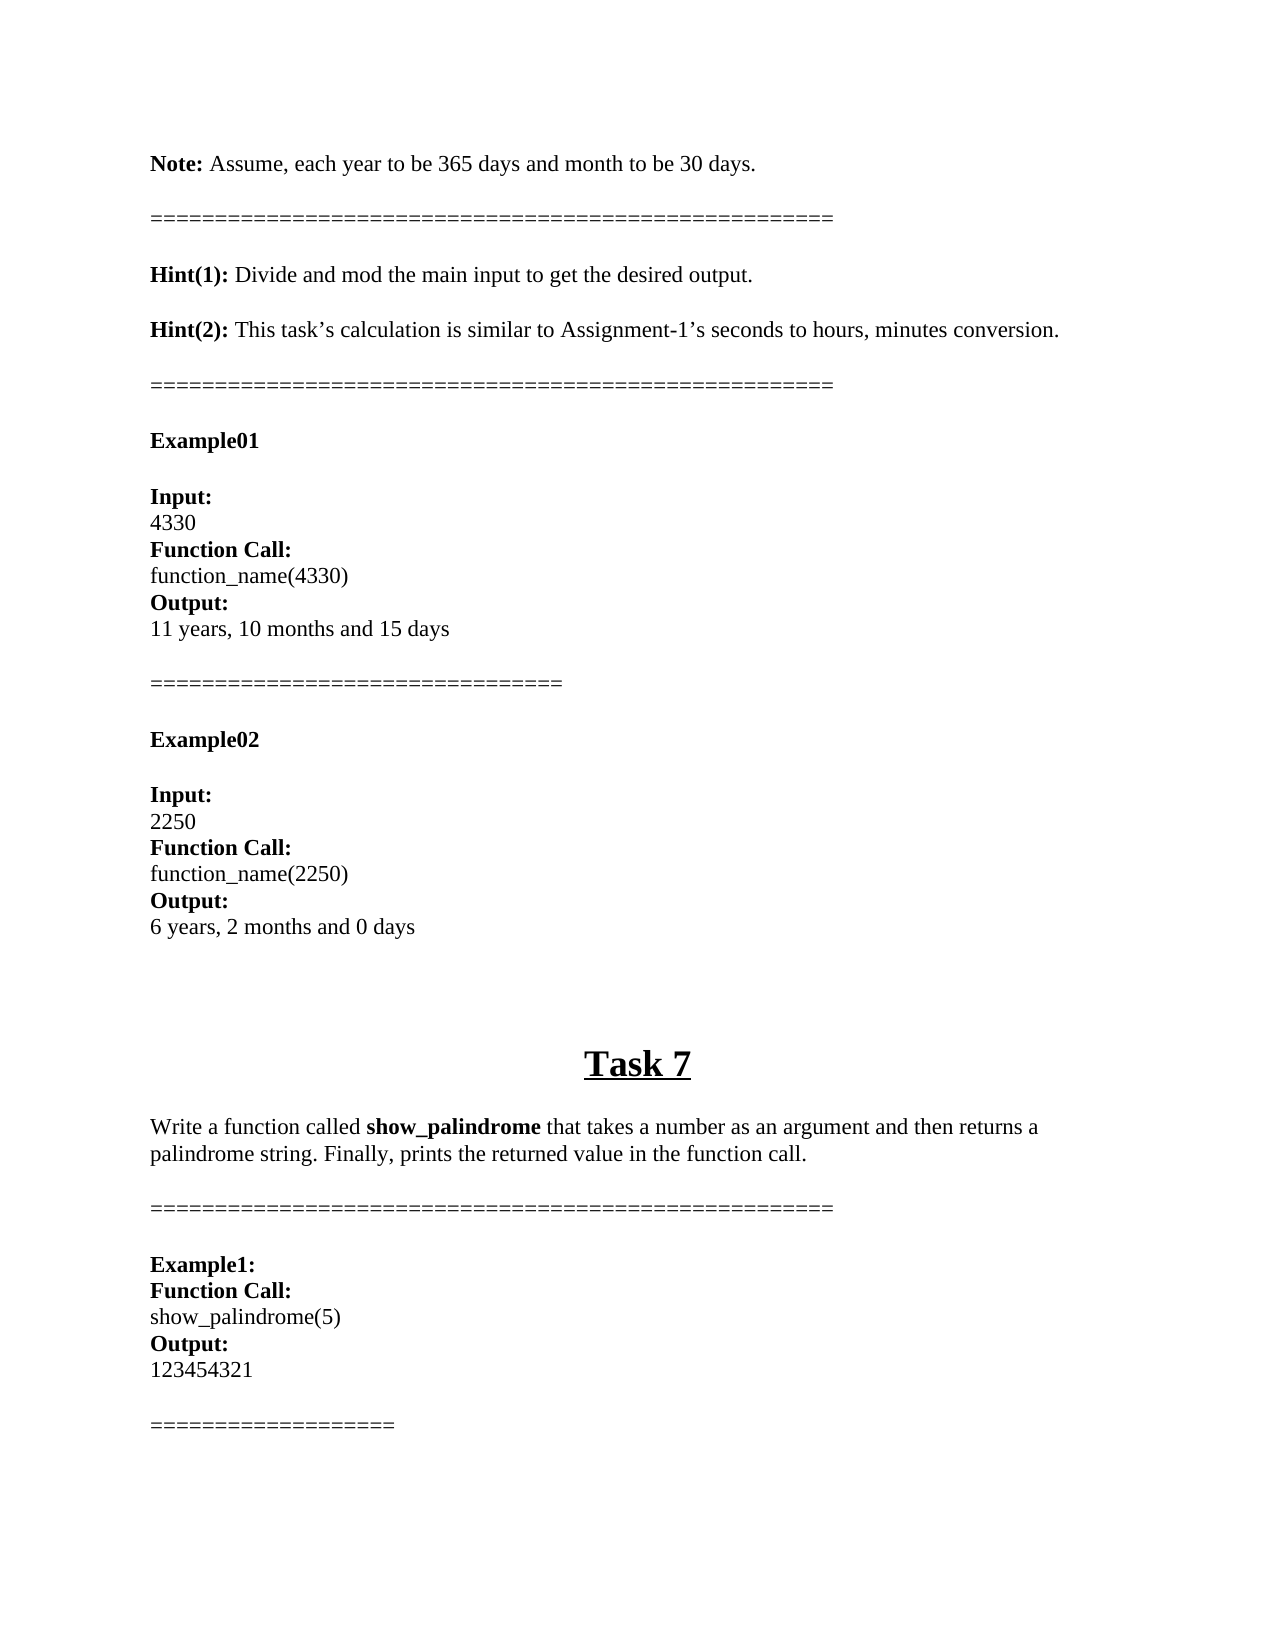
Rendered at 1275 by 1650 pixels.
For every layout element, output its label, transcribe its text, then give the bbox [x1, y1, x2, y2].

text ===================================================== [150, 206, 1125, 232]
text Write a function called show_palindrome that takes a number as an argument and then returns a palindrome string. Finally, prints the returned value in the function call. [150, 1113, 1125, 1166]
text Note: Assume, each year to be 365 days and month to be 30 days. [150, 150, 1125, 176]
text Task 7 [150, 1041, 1125, 1084]
text =================== [150, 1412, 1125, 1438]
text Example02 [150, 726, 1125, 752]
text ===================================================== [150, 372, 1125, 398]
text Hint(2): This task’s calculation is similar to Assignment-1’s seconds to hours, minutes conversion. [150, 317, 1125, 343]
text Example01 [150, 428, 1125, 454]
text ================================ [150, 670, 1125, 697]
text Example1: Function Call: show_palindrome(5) Output: 123454321 [150, 1251, 1125, 1382]
text Input: 4330 Function Call: function_name(4330) Output: 11 years, 10 months and 15 days [150, 483, 1125, 641]
text Input: 2250 Function Call: function_name(2250) Output: 6 years, 2 months and 0 days [150, 781, 1125, 939]
text ===================================================== [150, 1195, 1125, 1222]
text Hint(1): Divide and mod the main input to get the desired output. [150, 261, 1125, 287]
